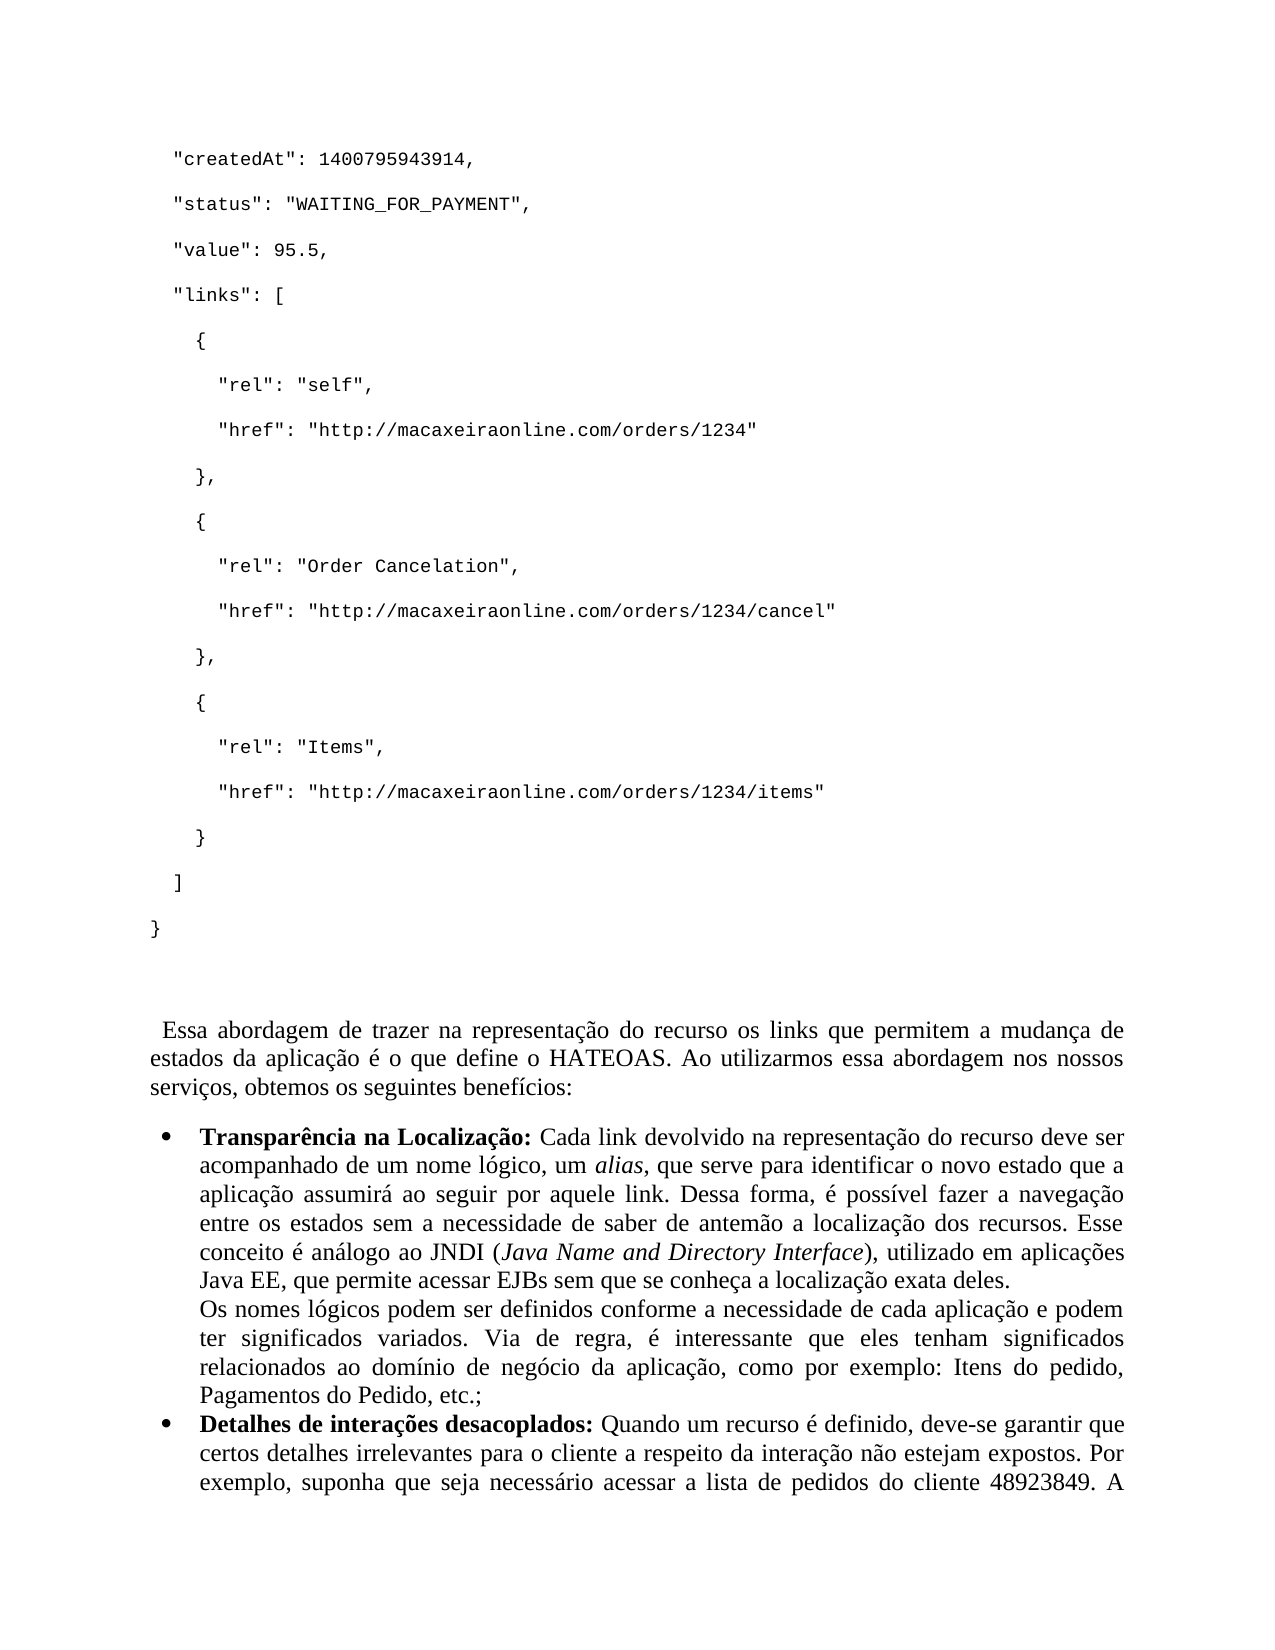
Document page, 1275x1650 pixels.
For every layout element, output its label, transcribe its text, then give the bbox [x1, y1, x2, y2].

text "rel": "Order Cancelation", [150, 557, 1125, 578]
text "status": "WAITING_FOR_PAYMENT", [150, 195, 1125, 216]
text "links": [ [150, 286, 1125, 307]
text "rel": "Items", [150, 738, 1125, 759]
text "createdAt": 1400795943914, [150, 150, 1125, 171]
list Transparência na Localização: Cada link devolvido na representação do recurso deve ser acompanhado de um nome lógico, um alias, que serve para identificar o novo estado que a aplicação assumirá ao seguir por aquele link. Dessa forma, é possível fazer a navegação entre os estados sem a necessidade de saber de antemão a localização dos recursos. Esse conceito é análogo ao JNDI (Java Name and Directory Interface), utilizado em aplicações Java EE, que permite acessar EJBs sem que se conheça a localização exata deles. [162, 1122, 1125, 1294]
text } [150, 828, 1125, 849]
text { [150, 331, 1125, 352]
text "href": "http://macaxeiraonline.com/orders/1234/items" [150, 783, 1125, 804]
text }, [150, 466, 1125, 488]
text "href": "http://macaxeiraonline.com/orders/1234" [150, 421, 1125, 442]
text }, [150, 647, 1125, 668]
text "value": 95.5, [150, 240, 1125, 262]
text ] [150, 873, 1125, 894]
text } [150, 918, 1125, 940]
text "rel": "self", [150, 376, 1125, 397]
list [162, 1409, 1125, 1496]
text Essa abordagem de trazer na representação do recurso os links que permitem a mudança de estados da aplicação é o que define o HATEOAS. Ao utilizarmos essa abordagem nos nossos serviços, obtemos os seguintes benefícios: [150, 1015, 1125, 1101]
text "href": "http://macaxeiraonline.com/orders/1234/cancel" [150, 602, 1125, 623]
text { [150, 692, 1125, 714]
list Os nomes lógicos podem ser definidos conforme a necessidade de cada aplicação e podem ter significados variados. Via de regra, é interessante que eles tenham significados relacionados ao domínio de negócio da aplicação, como por exemplo: Itens do pedido, Pagamentos do Pedido, etc.; [199, 1294, 1125, 1409]
text { [150, 512, 1125, 533]
